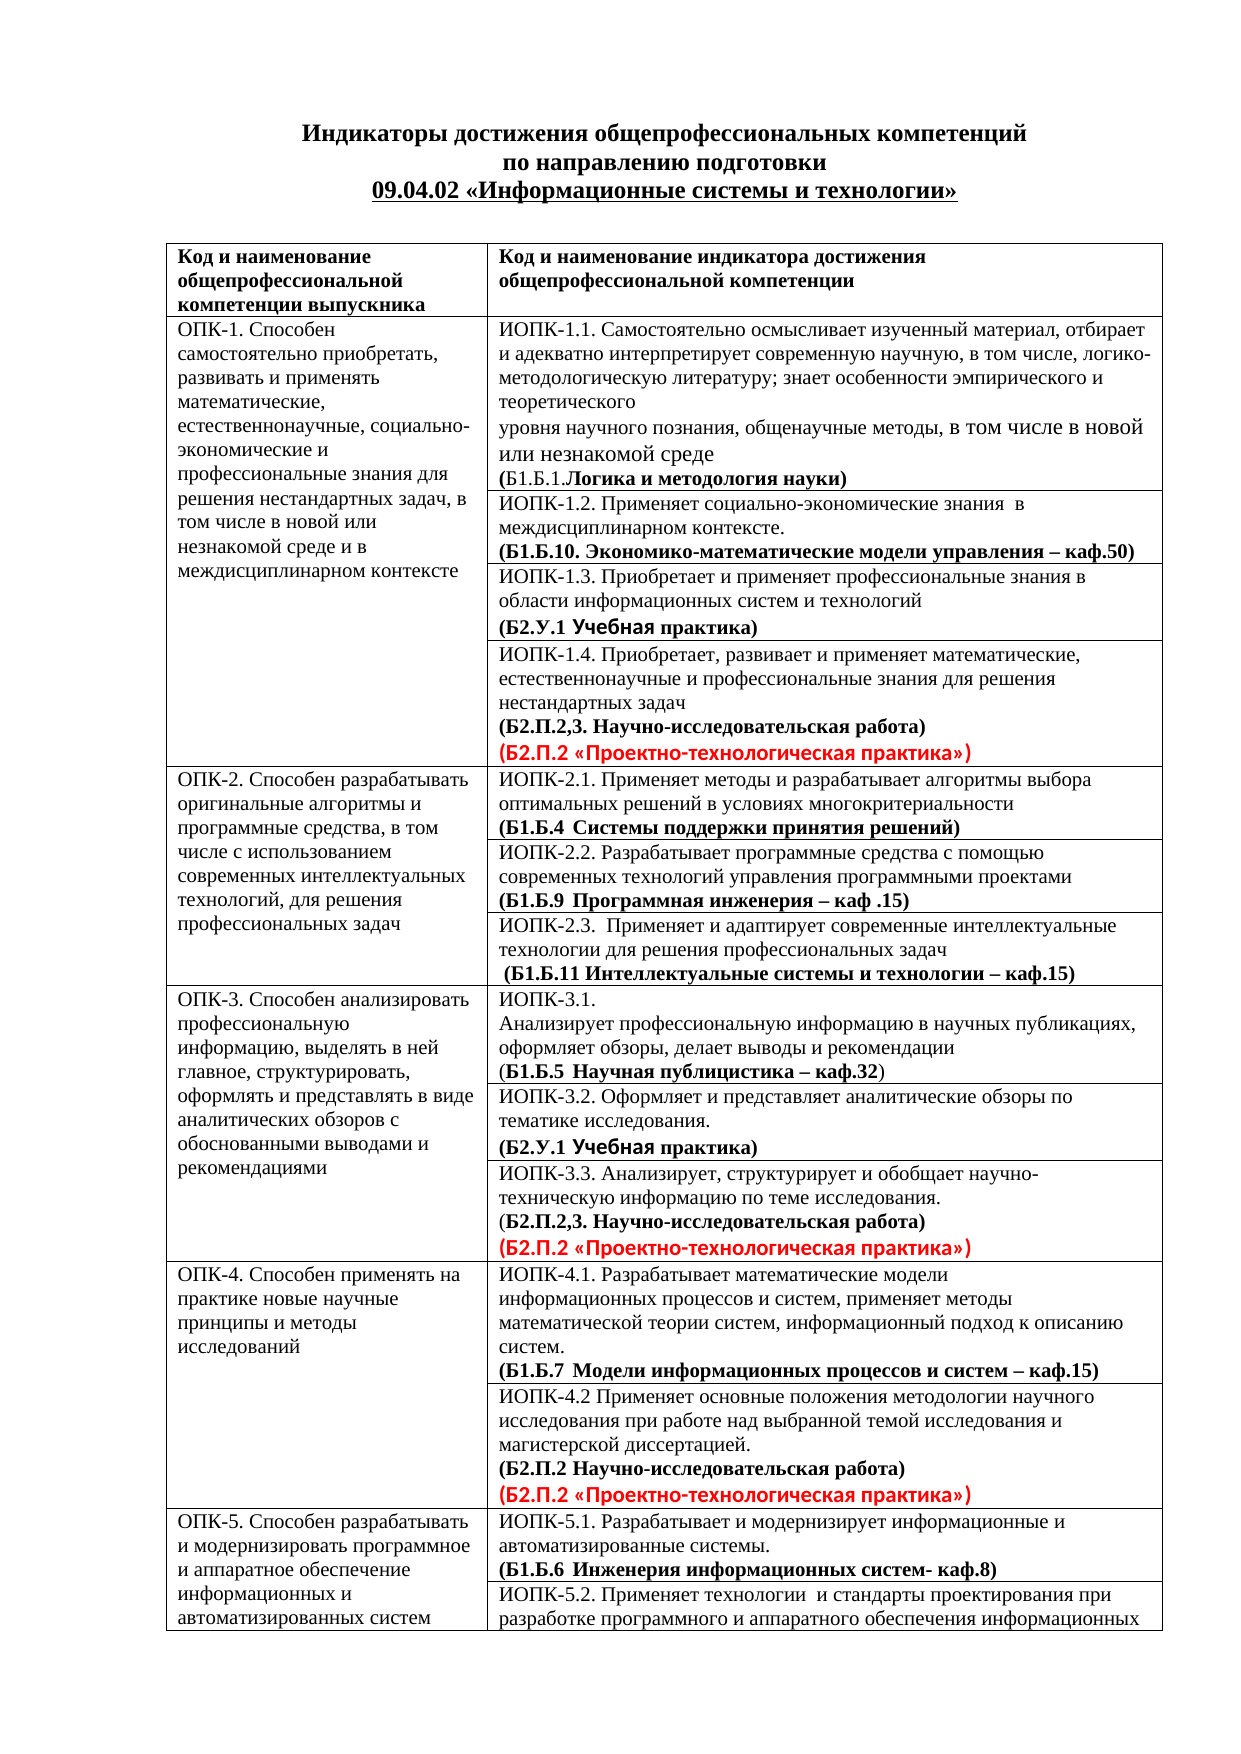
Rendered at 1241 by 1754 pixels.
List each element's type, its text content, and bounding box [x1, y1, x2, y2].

table_cell ИОПК-1.4. Приобретает, развивает и применяет математические, естественнонаучные и профессиональные знания для решения нестандартных задач (Б2.П.2,3. Научно-исследовательская работа) (Б2.П.2 «Проектно-технологическая практика») [488, 641, 1162, 766]
table_cell ИОПК-5.1. Разрабатывает и модернизирует информационные и автоматизированные системы. (Б1.Б.6 Инженерия информационных систем- каф.8) [488, 1509, 1162, 1581]
table_cell ИОПК-2.2. Разрабатывает программные средства с помощью современных технологий управления программными проектами (Б1.Б.9 Программная инженерия – каф .15) [488, 840, 1162, 912]
table_cell ОПК-3. Способен анализировать профессиональную информацию, выделять в ней главное, структурировать, оформлять и представлять в виде аналитических обзоров с обоснованными выводами и рекомендациями [167, 986, 487, 1261]
table_cell ИОПК-3.3. Анализирует, структурирует и обобщает научно-техническую информацию по теме исследования. (Б2.П.2,3. Научно-исследовательская работа) (Б2.П.2 «Проектно-технологическая практика») [488, 1161, 1162, 1261]
table_cell ИОПК-1.2. Применяет социально-экономические знания в междисциплинарном контексте. (Б1.Б.10. Экономико-математические модели управления – каф.50) [488, 491, 1162, 563]
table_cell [488, 1582, 1162, 1630]
text 09.04.02 «Информационные системы и технологии» [177, 176, 1152, 204]
table_cell ИОПК-3.2. Оформляет и представляет аналитические обзоры по тематике исследования. (Б2.У.1 Учебная практика) [488, 1084, 1162, 1160]
table_header Код и наименование индикатора достижения общепрофессиональной компетенции [488, 244, 1162, 316]
table_cell ИОПК-2.3. Применяет и адаптирует современные интеллектуальные технологии для решения профессиональных задач (Б1.Б.11 Интеллектуальные системы и технологии – каф.15) [488, 913, 1162, 985]
table_cell ИОПК-4.2 Применяет основные положения методологии научного исследования при работе над выбранной темой исследования и магистерской диссертацией. (Б2.П.2 Научно-исследовательская работа) (Б2.П.2 «Проектно-технологическая практика») [488, 1384, 1162, 1508]
table_cell ОПК-5. Способен разрабатывать и модернизировать программное и аппаратное обеспечение информационных и автоматизированных систем [167, 1509, 487, 1630]
table_cell ОПК-1. Способен самостоятельно приобретать, развивать и применять математические, естественнонаучные, социально-экономические и профессиональные знания для решения нестандартных задач, в том числе в новой или незнакомой среде и в междисциплинарном контексте [167, 317, 487, 766]
table_cell ИОПК-1.1. Самостоятельно осмысливает изученный материал, отбирает и адекватно интерпретирует современную научную, в том числе, логико- методологическую литературу; знает особенности эмпирического и теоретического уровня научного познания, общенаучные методы, в том числе в новой или незнакомой среде (Б1.Б.1.Логика и методология науки) [488, 317, 1162, 490]
table_cell ОПК-2. Способен разрабатывать оригинальные алгоритмы и программные средства, в том числе с использованием современных интеллектуальных технологий, для решения профессиональных задач [167, 767, 487, 985]
table_header Код и наименование общепрофессиональной компетенции выпускника [167, 244, 487, 316]
table_cell ИОПК-1.3. Приобретает и применяет профессиональные знания в области информационных систем и технологий (Б2.У.1 Учебная практика) [488, 564, 1162, 640]
table_cell ОПК-4. Способен применять на практике новые научные принципы и методы исследований [167, 1262, 487, 1508]
table_cell ИОПК-3.1. Анализирует профессиональную информацию в научных публикациях, оформляет обзоры, делает выводы и рекомендации (Б1.Б.5 Научная публицистика – каф.32) [488, 986, 1162, 1083]
text Индикаторы достижения общепрофессиональных компетенций [177, 118, 1152, 147]
text по направлению подготовки [177, 147, 1152, 176]
table_cell ИОПК-2.1. Применяет методы и разрабатывает алгоритмы выбора оптимальных решений в условиях многокритериальности (Б1.Б.4 Системы поддержки принятия решений) [488, 767, 1162, 839]
table_cell ИОПК-4.1. Разрабатывает математические модели информационных процессов и систем, применяет методы математической теории систем, информационный подход к описанию систем. (Б1.Б.7 Модели информационных процессов и систем – каф.15) [488, 1262, 1162, 1382]
